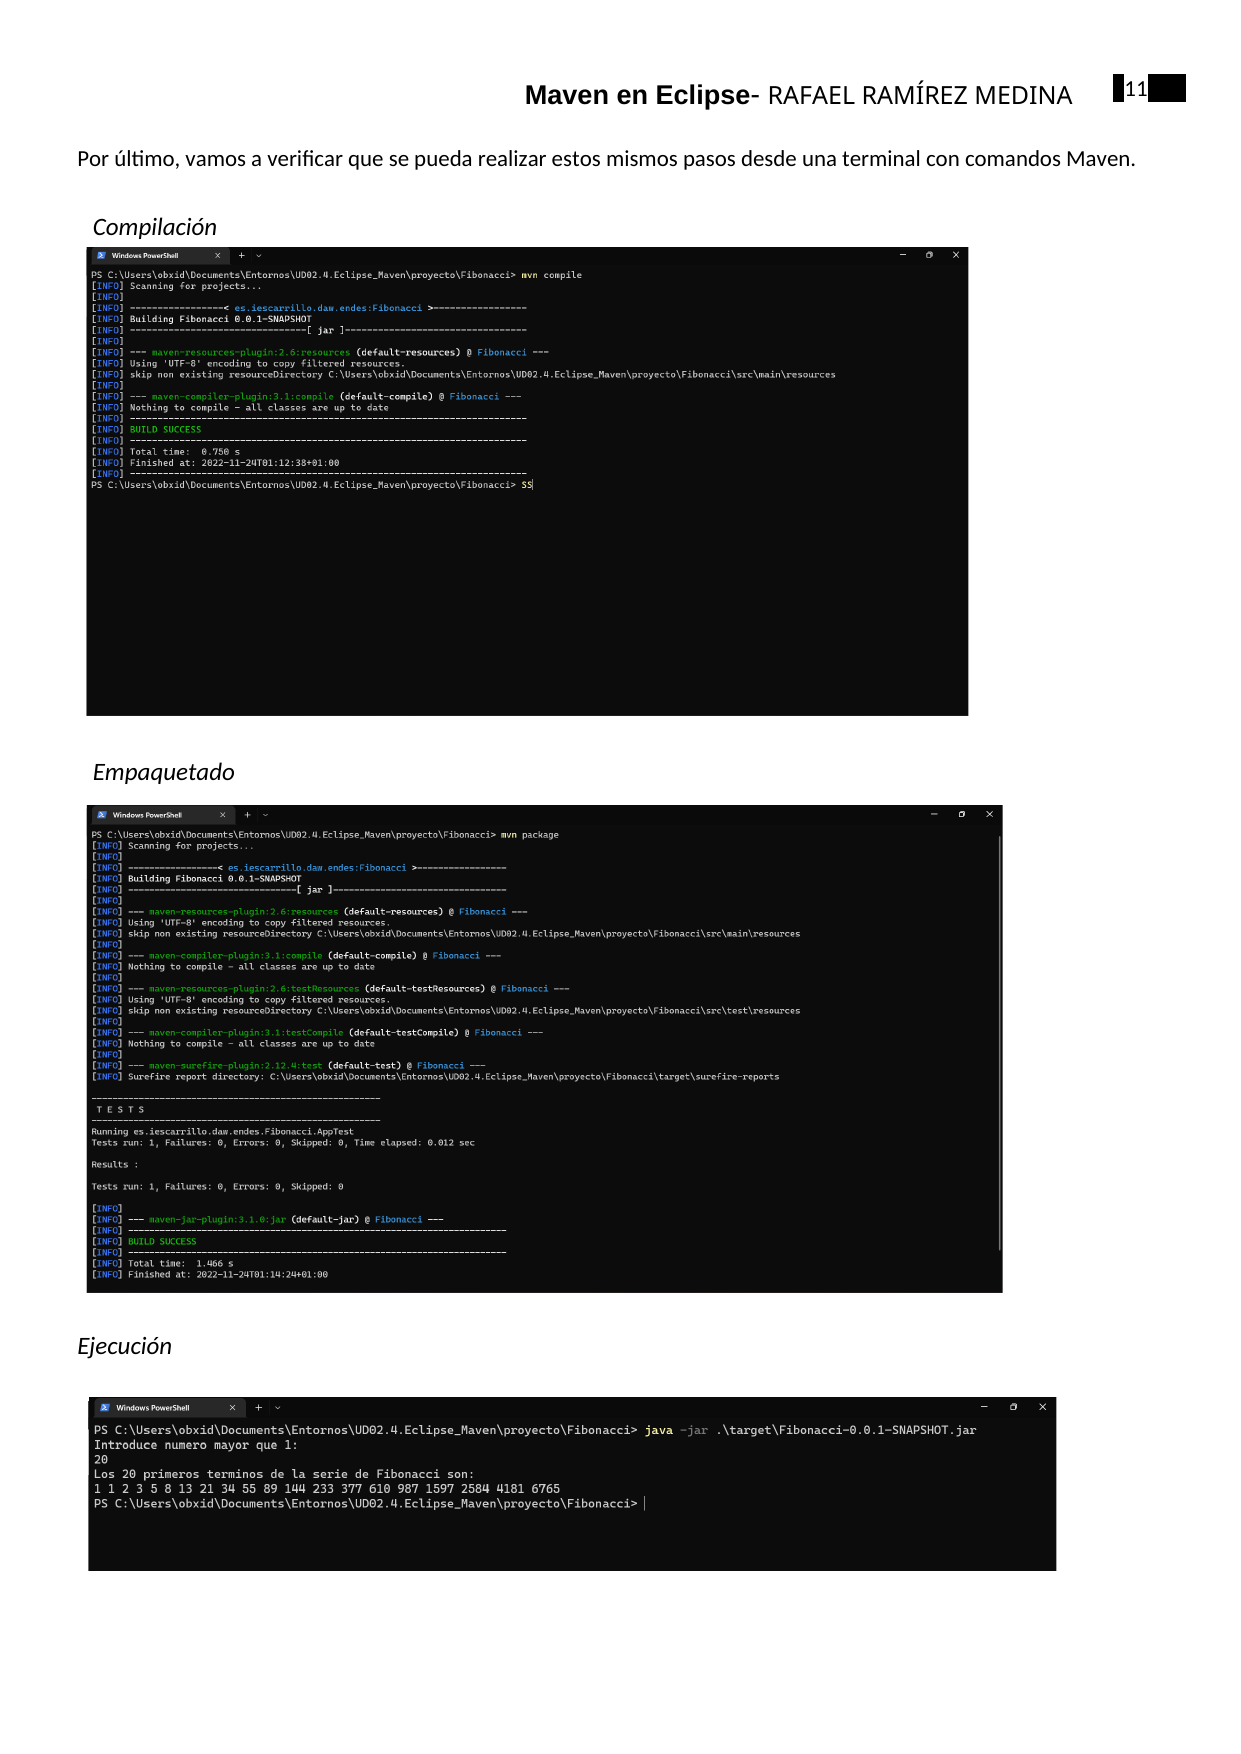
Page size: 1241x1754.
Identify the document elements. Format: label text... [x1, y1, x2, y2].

text Por último, vamos a verificar que se pueda realizar estos mismos pasos desde una terminal con comandos Maven. [77, 144, 1142, 172]
picture [88, 1397, 1057, 1571]
subtitle Ejecución [2, 1330, 1142, 1361]
picture [86, 805, 1003, 1293]
picture [86, 247, 969, 716]
subtitle Compilación [93, 211, 1142, 241]
subtitle Empaquetado [93, 757, 1142, 787]
